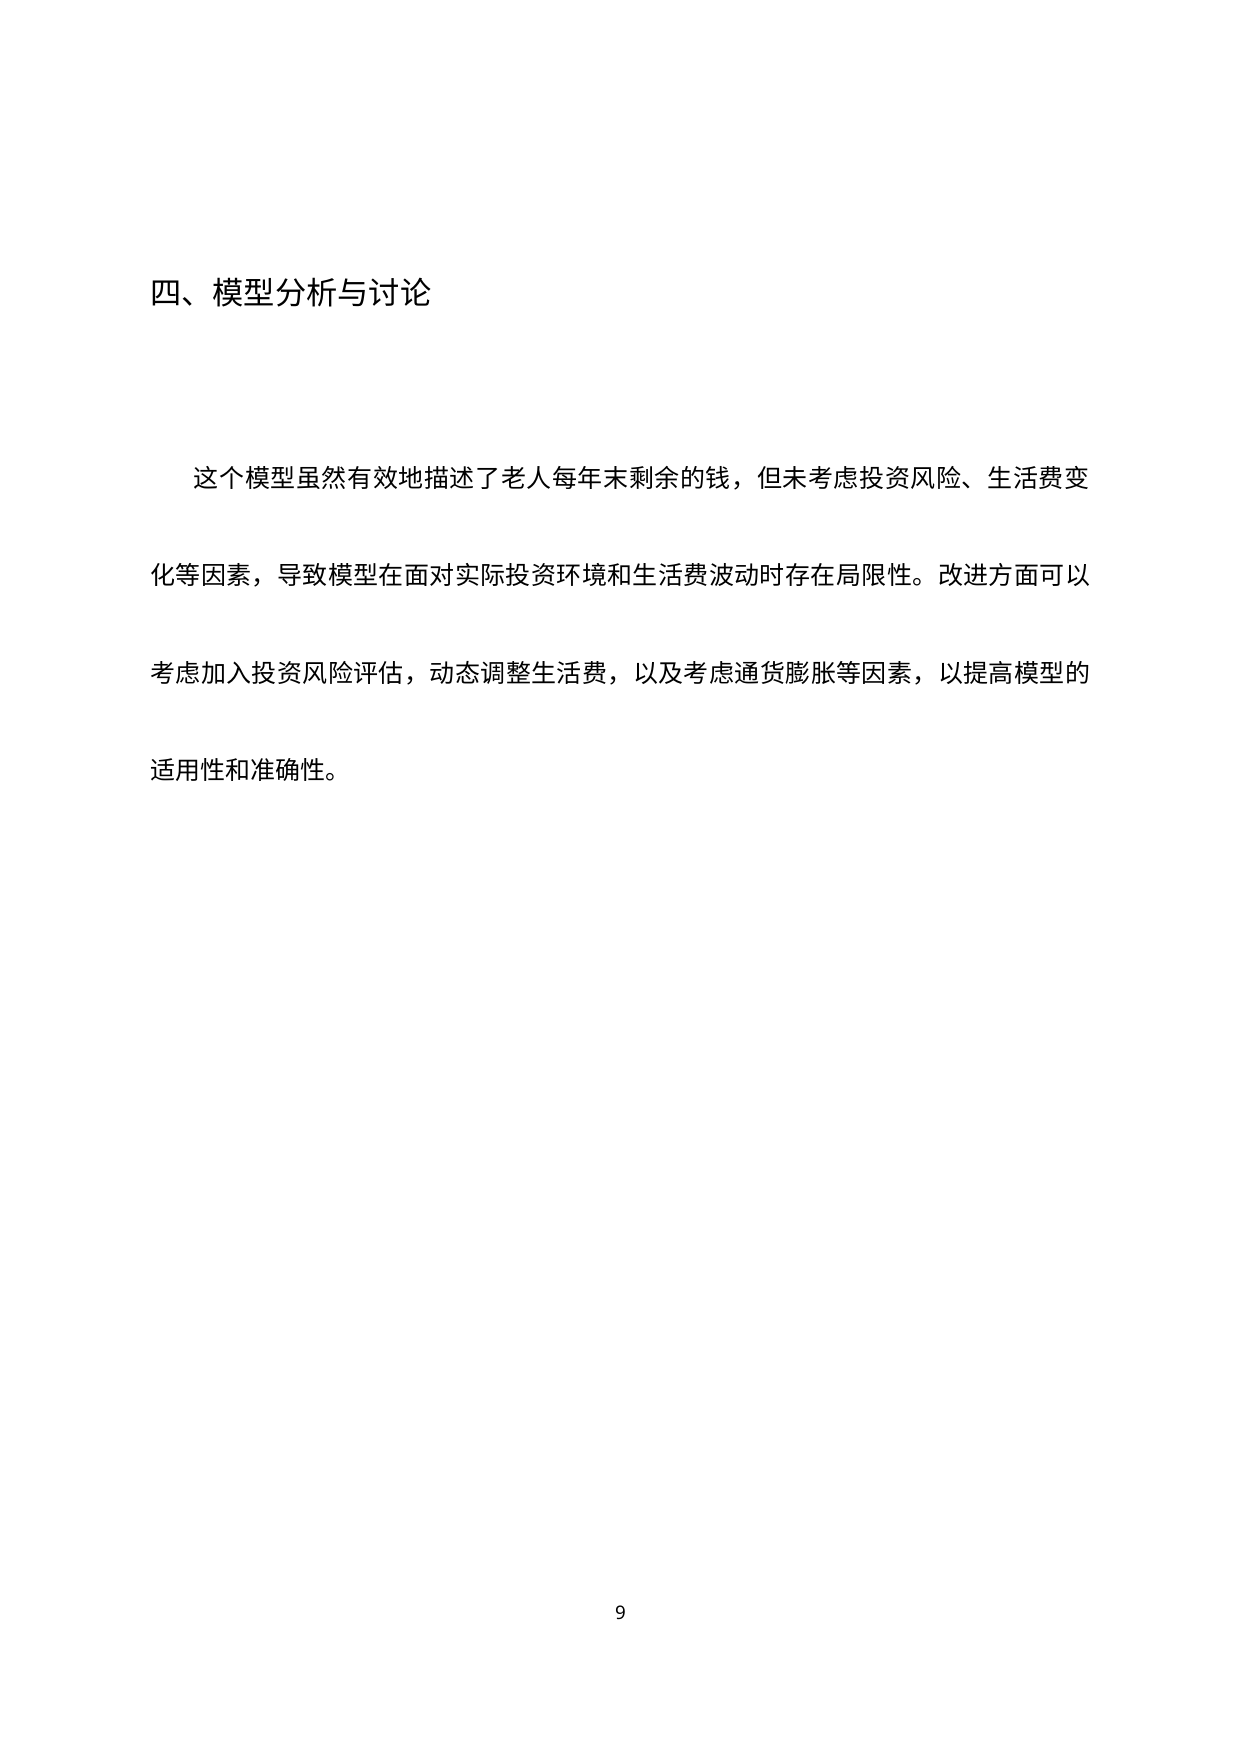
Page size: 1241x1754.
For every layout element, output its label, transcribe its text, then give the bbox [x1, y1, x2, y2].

subtitle 四、模型分析与讨论 [150, 258, 1090, 323]
text 这个模型虽然有效地描述了老人每年末剩余的钱，但未考虑投资风险、生活费变化等因素，导致模型在面对实际投资环境和生活费波动时存在局限性。改进方面可以考虑加入投资风险评估，动态调整生活费，以及考虑通货膨胀等因素，以提高模型的适用性和准确性。 [150, 444, 1090, 801]
